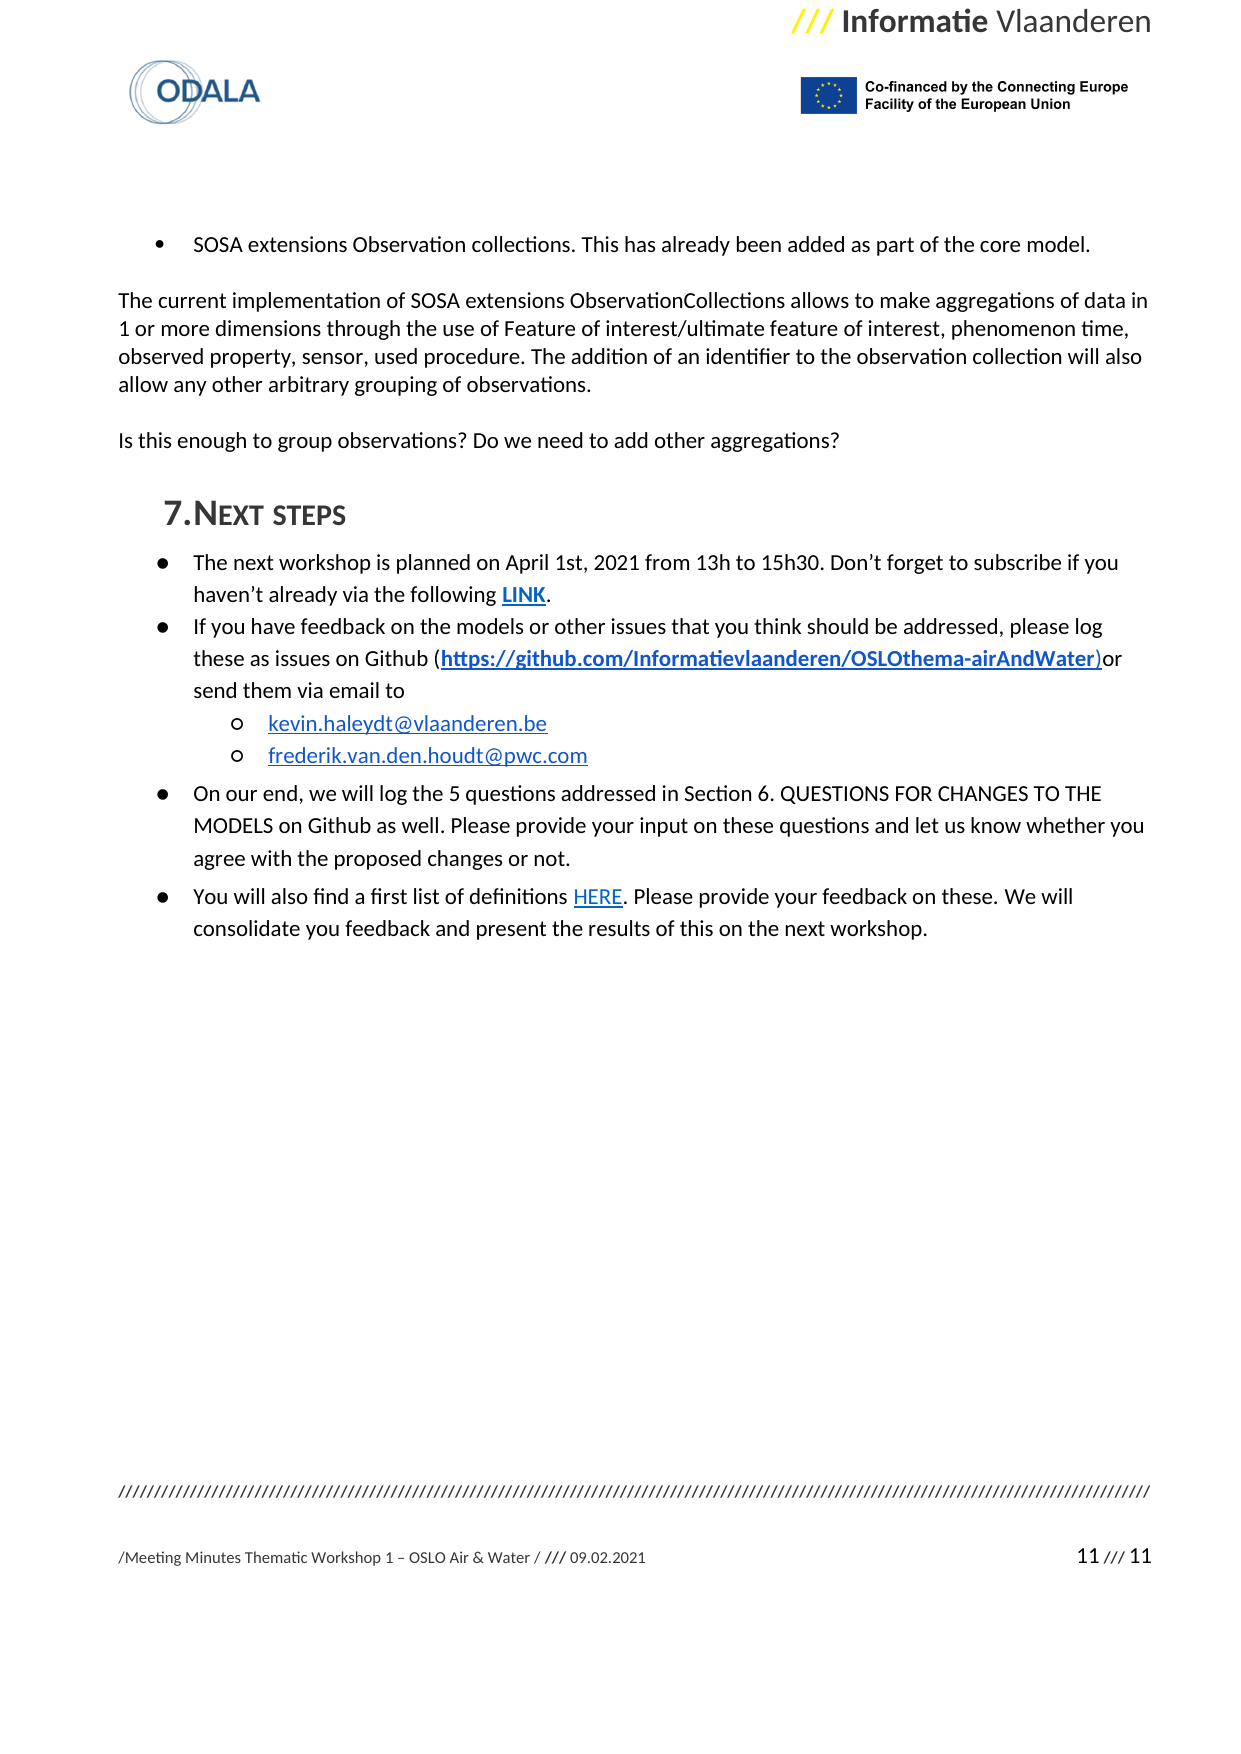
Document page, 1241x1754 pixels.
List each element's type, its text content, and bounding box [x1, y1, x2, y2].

list You will also find a first list of definitions HERE. Please provide your feedback on these. We will consolidate you feedback and present the results of this on the next workshop. [156, 882, 1152, 942]
text Is this enough to group observations? Do we need to add other aggregations? [118, 426, 1152, 454]
text The current implementation of SOSA extensions ObservationCollections allows to make aggregations of data in 1 or more dimensions through the use of Feature of interest/ultimate feature of interest, phenomenon time, observed property, sensor, used procedure. The addition of an identifier to the observation collection will also allow any other arbitrary grouping of observations. [118, 286, 1152, 398]
list frederik.van.den.houdt@pwc.com [231, 741, 1152, 769]
picture [118, 48, 300, 133]
list If you have feedback on the models or other issues that you think should be addressed, please log these as issues on Github (https://github.com/Informatievlaanderen/OSLOthema-airAndWater)or send them via email to [156, 612, 1152, 704]
list On our end, we will log the 5 questions addressed in Section 6. QUESTIONS FOR CHANGES TO THE MODELS on Github as well. Please provide your input on these questions and let us know whether you agree with the proposed changes or not. [156, 779, 1152, 872]
list Next steps [163, 489, 1152, 534]
picture [785, 62, 1152, 127]
list kevin.haleydt@vlaanderen.be [231, 709, 1152, 737]
list The next workshop is planned on April 1st, 2021 from 13h to 15h30. Don’t forget to subscribe if you haven’t already via the following LINK. [156, 548, 1152, 608]
list SOSA extensions Observation collections. This has already been added as part of the core model. [156, 230, 1152, 258]
